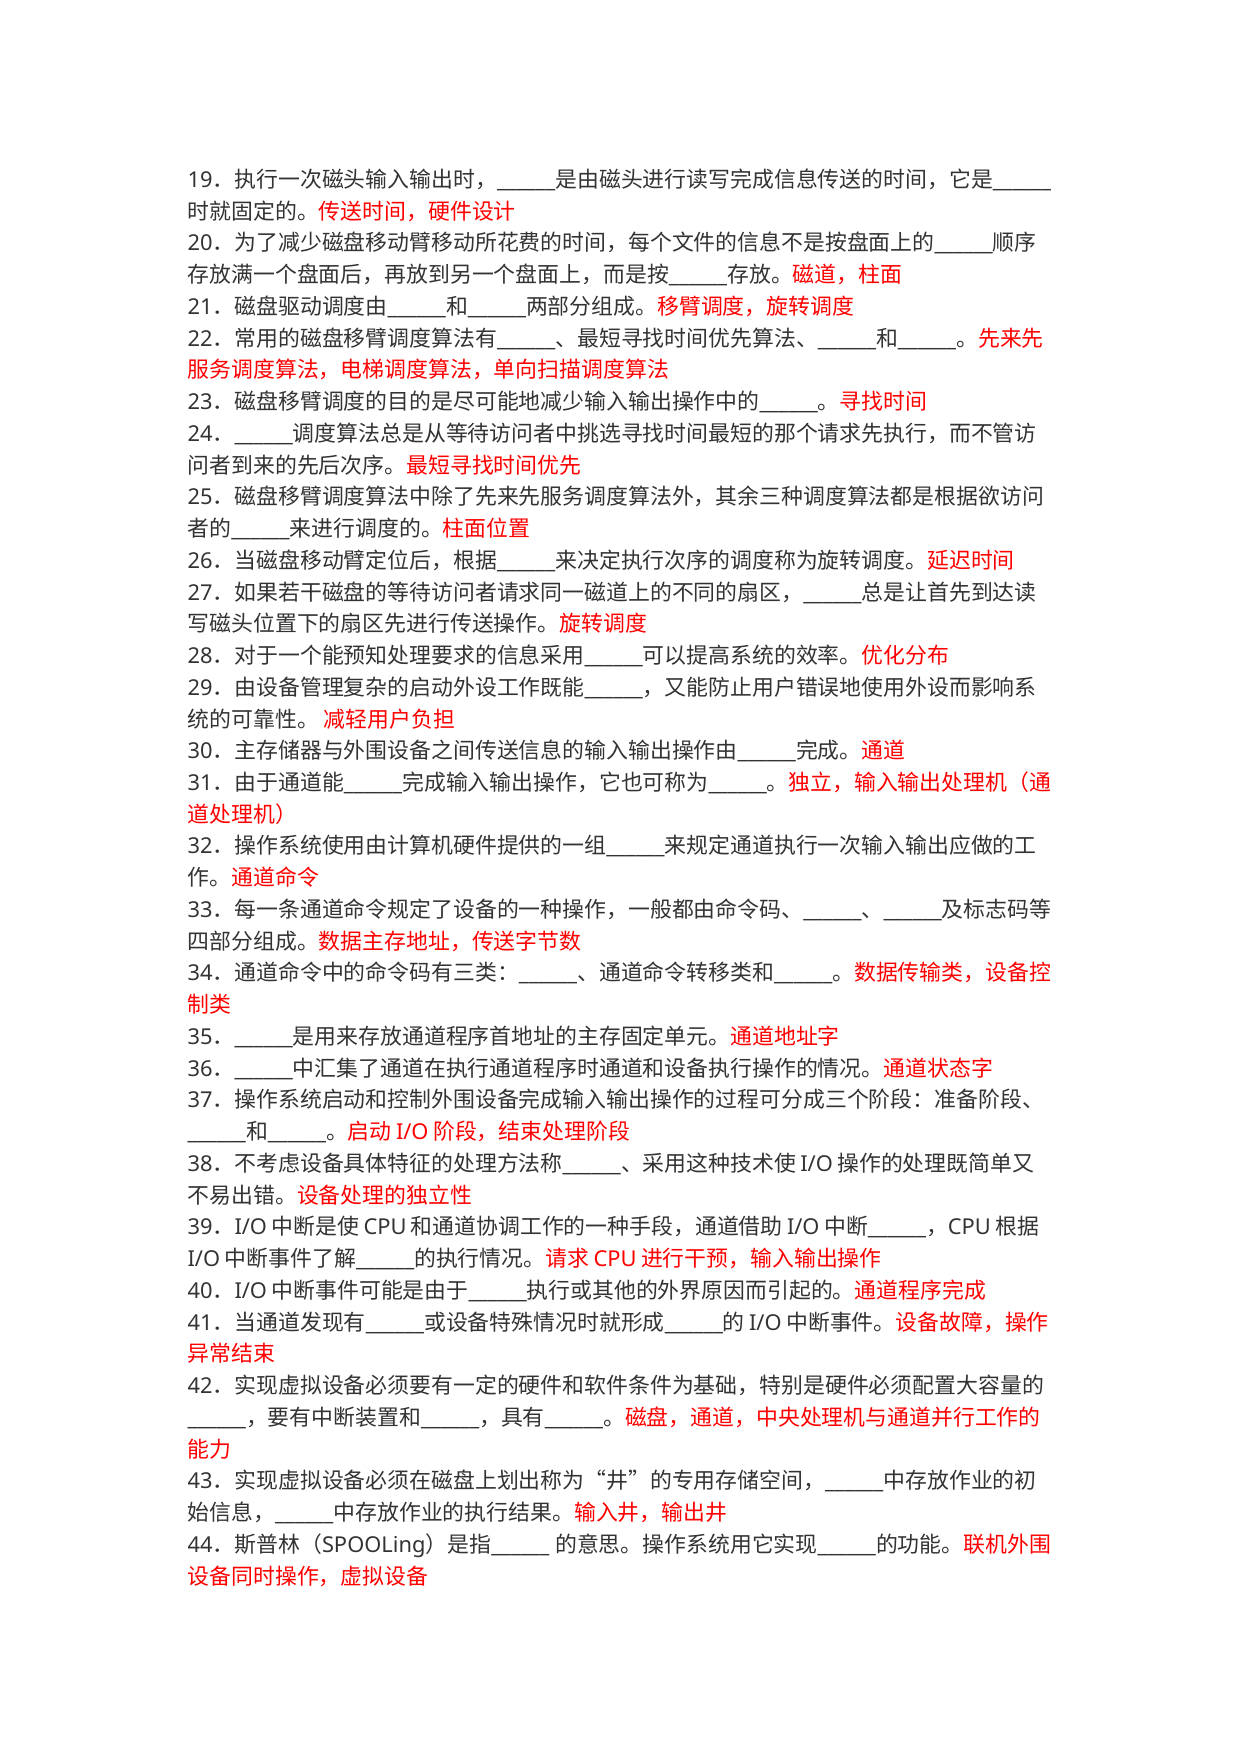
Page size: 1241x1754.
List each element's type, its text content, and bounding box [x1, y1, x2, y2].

text 20．为了减少磁盘移动臂移动所花费的时间，每个文件的信息不是按盘面上的______顺序存放满一个盘面后，再放到另一个盘面上，而是按______存放。磁道，柱面 [187, 225, 1053, 289]
text 31．由于通道能______完成输入输出操作，它也可称为______。独立，输入输出处理机（通道处理机） [187, 765, 1053, 828]
text 25．磁盘移臂调度算法中除了先来先服务调度算法外，其余三种调度算法都是根据欲访问者的______来进行调度的。柱面位置 [187, 479, 1053, 543]
text 34．通道命令中的命令码有三类：______、通道命令转移类和______。数据传输类，设备控制类 [187, 955, 1053, 1019]
text 22．常用的磁盘移臂调度算法有______、最短寻找时间优先算法、______和______。先来先服务调度算法，电梯调度算法，单向扫描调度算法 [187, 321, 1053, 384]
text 28．对于一个能预知处理要求的信息采用______可以提高系统的效率。优化分布 [187, 638, 1053, 670]
text 21．磁盘驱动调度由______和______两部分组成。移臂调度，旋转调度 [187, 289, 1053, 321]
text 24．______调度算法总是从等待访问者中挑选寻找时间最短的那个请求先执行，而不管访问者到来的先后次序。最短寻找时间优先 [187, 416, 1053, 479]
text 37．操作系统启动和控制外围设备完成输入输出操作的过程可分成三个阶段：准备阶段、______和______。启动I/O阶段，结束处理阶段 [187, 1082, 1053, 1146]
text 38．不考虑设备具体特征的处理方法称______、采用这种技术使I/O操作的处理既简单又不易出错。设备处理的独立性 [187, 1146, 1053, 1209]
text 19．执行一次磁头输入输出时，______是由磁头进行读写完成信息传送的时间，它是______时就固定的。传送时间，硬件设计 [187, 162, 1053, 225]
text 32．操作系统使用由计算机硬件提供的一组______来规定通道执行一次输入输出应做的工作。通道命令 [187, 828, 1053, 892]
text 41．当通道发现有______或设备特殊情况时就形成______的I/O中断事件。设备故障，操作异常结束 [187, 1305, 1053, 1368]
text 26．当磁盘移动臂定位后，根据______来决定执行次序的调度称为旋转调度。延迟时间 [187, 543, 1053, 575]
text 35．______是用来存放通道程序首地址的主存固定单元。通道地址字 [187, 1019, 1053, 1051]
text 43．实现虚拟设备必须在磁盘上划出称为“井”的专用存储空间，______中存放作业的初始信息，______中存放作业的执行结果。输入井，输出井 [187, 1463, 1053, 1527]
text 30．主存储器与外围设备之间传送信息的输入输出操作由______完成。通道 [187, 733, 1053, 765]
text 29．由设备管理复杂的启动外设工作既能______，又能防止用户错误地使用外设而影响系统的可靠性。 减轻用户负担 [187, 670, 1053, 733]
text 27．如果若干磁盘的等待访问者请求同一磁道上的不同的扇区，______总是让首先到达读写磁头位置下的扇区先进行传送操作。旋转调度 [187, 575, 1053, 638]
text 42．实现虚拟设备必须要有一定的硬件和软件条件为基础，特别是硬件必须配置大容量的______，要有中断装置和______，具有______。磁盘，通道，中央处理机与通道并行工作的能力 [187, 1368, 1053, 1463]
text 33．每一条通道命令规定了设备的一种操作，一般都由命令码、______、______及标志码等四部分组成。数据主存地址，传送字节数 [187, 892, 1053, 955]
text 44．斯普林（SPOOLing）是指______ 的意思。操作系统用它实现______的功能。联机外围设备同时操作，虚拟设备 [187, 1527, 1053, 1590]
text 36．______中汇集了通道在执行通道程序时通道和设备执行操作的情况。通道状态字 [187, 1051, 1053, 1082]
text 39．I/O中断是使CPU和通道协调工作的一种手段，通道借助I/O中断______，CPU根据I/O中断事件了解______的执行情况。请求CPU进行干预，输入输出操作 [187, 1209, 1053, 1273]
text 23．磁盘移臂调度的目的是尽可能地减少输入输出操作中的______。寻找时间 [187, 384, 1053, 416]
text 40．I/O中断事件可能是由于______执行或其他的外界原因而引起的。通道程序完成 [187, 1273, 1053, 1305]
